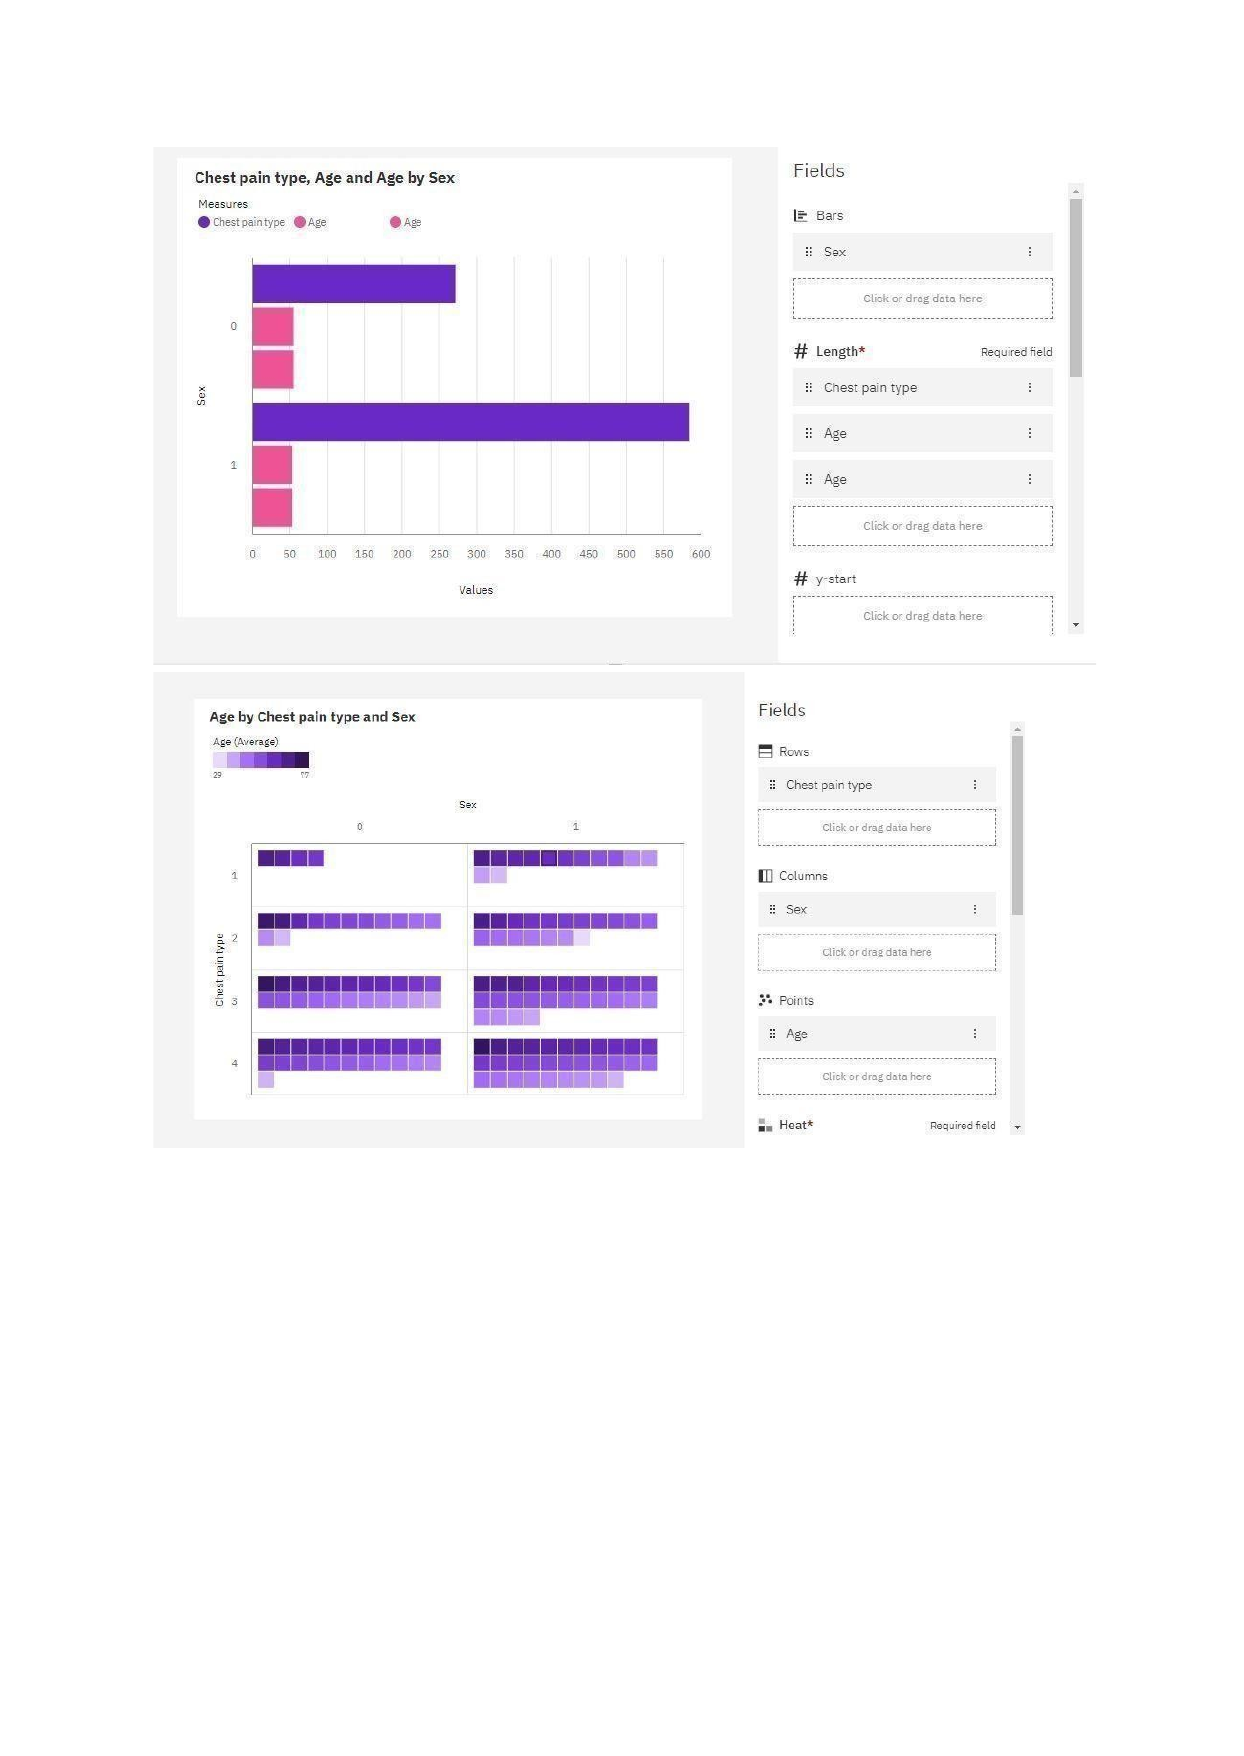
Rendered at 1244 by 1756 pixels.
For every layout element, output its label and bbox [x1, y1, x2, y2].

picture [153, 672, 1028, 1148]
picture [153, 147, 1097, 665]
